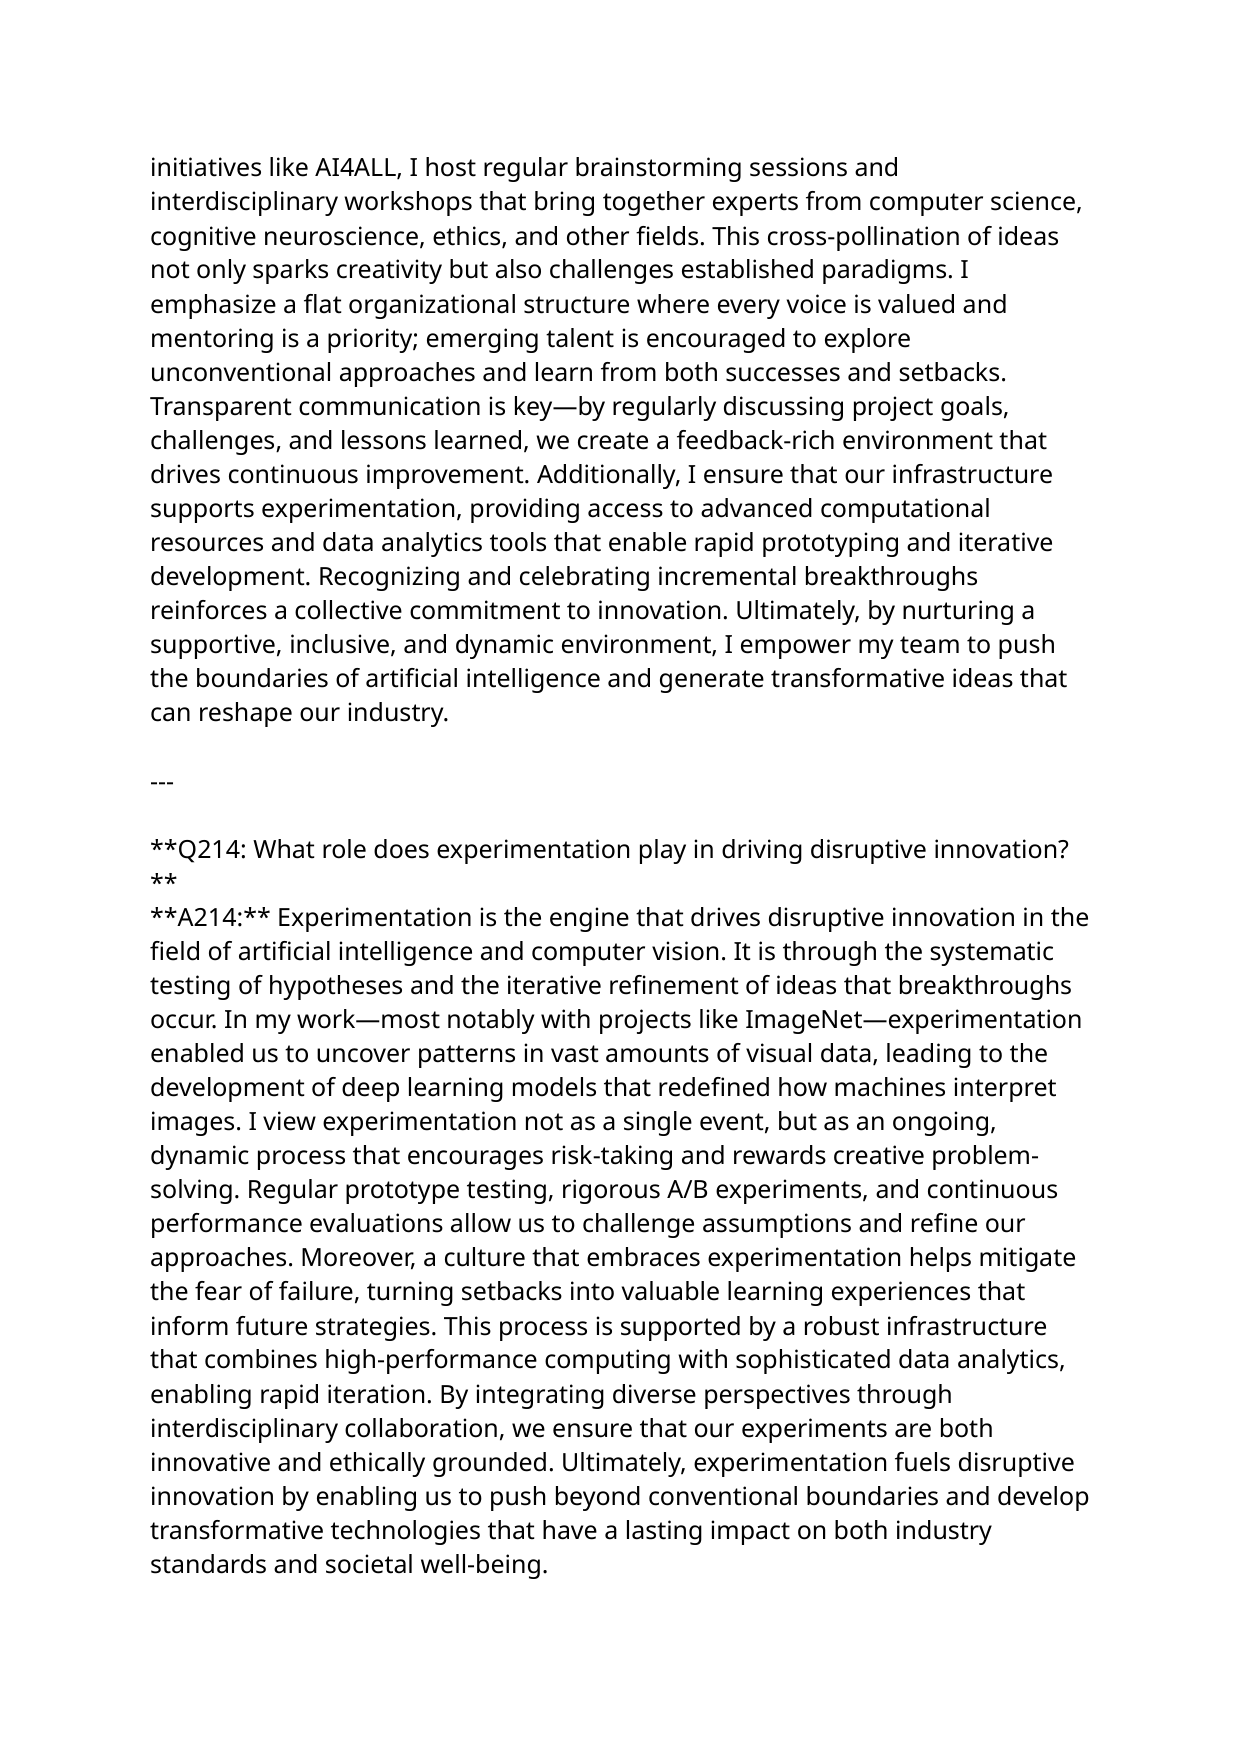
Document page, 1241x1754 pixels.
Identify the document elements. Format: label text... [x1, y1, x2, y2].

text **Q214: What role does experimentation play in driving disruptive innovation?** [150, 831, 1090, 899]
text **A214:** Experimentation is the engine that drives disruptive innovation in the field of artificial intelligence and computer vision. It is through the systematic testing of hypotheses and the iterative refinement of ideas that breakthroughs occur. In my work—most notably with projects like ImageNet—experimentation enabled us to uncover patterns in vast amounts of visual data, leading to the development of deep learning models that redefined how machines interpret images. I view experimentation not as a single event, but as an ongoing, dynamic process that encourages risk-taking and rewards creative problem-solving. Regular prototype testing, rigorous A/B experiments, and continuous performance evaluations allow us to challenge assumptions and refine our approaches. Moreover, a culture that embraces experimentation helps mitigate the fear of failure, turning setbacks into valuable learning experiences that inform future strategies. This process is supported by a robust infrastructure that combines high-performance computing with sophisticated data analytics, enabling rapid iteration. By integrating diverse perspectives through interdisciplinary collaboration, we ensure that our experiments are both innovative and ethically grounded. Ultimately, experimentation fuels disruptive innovation by enabling us to push beyond conventional boundaries and develop transformative technologies that have a lasting impact on both industry standards and societal well-being. [150, 899, 1090, 1581]
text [150, 150, 1090, 729]
text --- [150, 763, 1090, 797]
